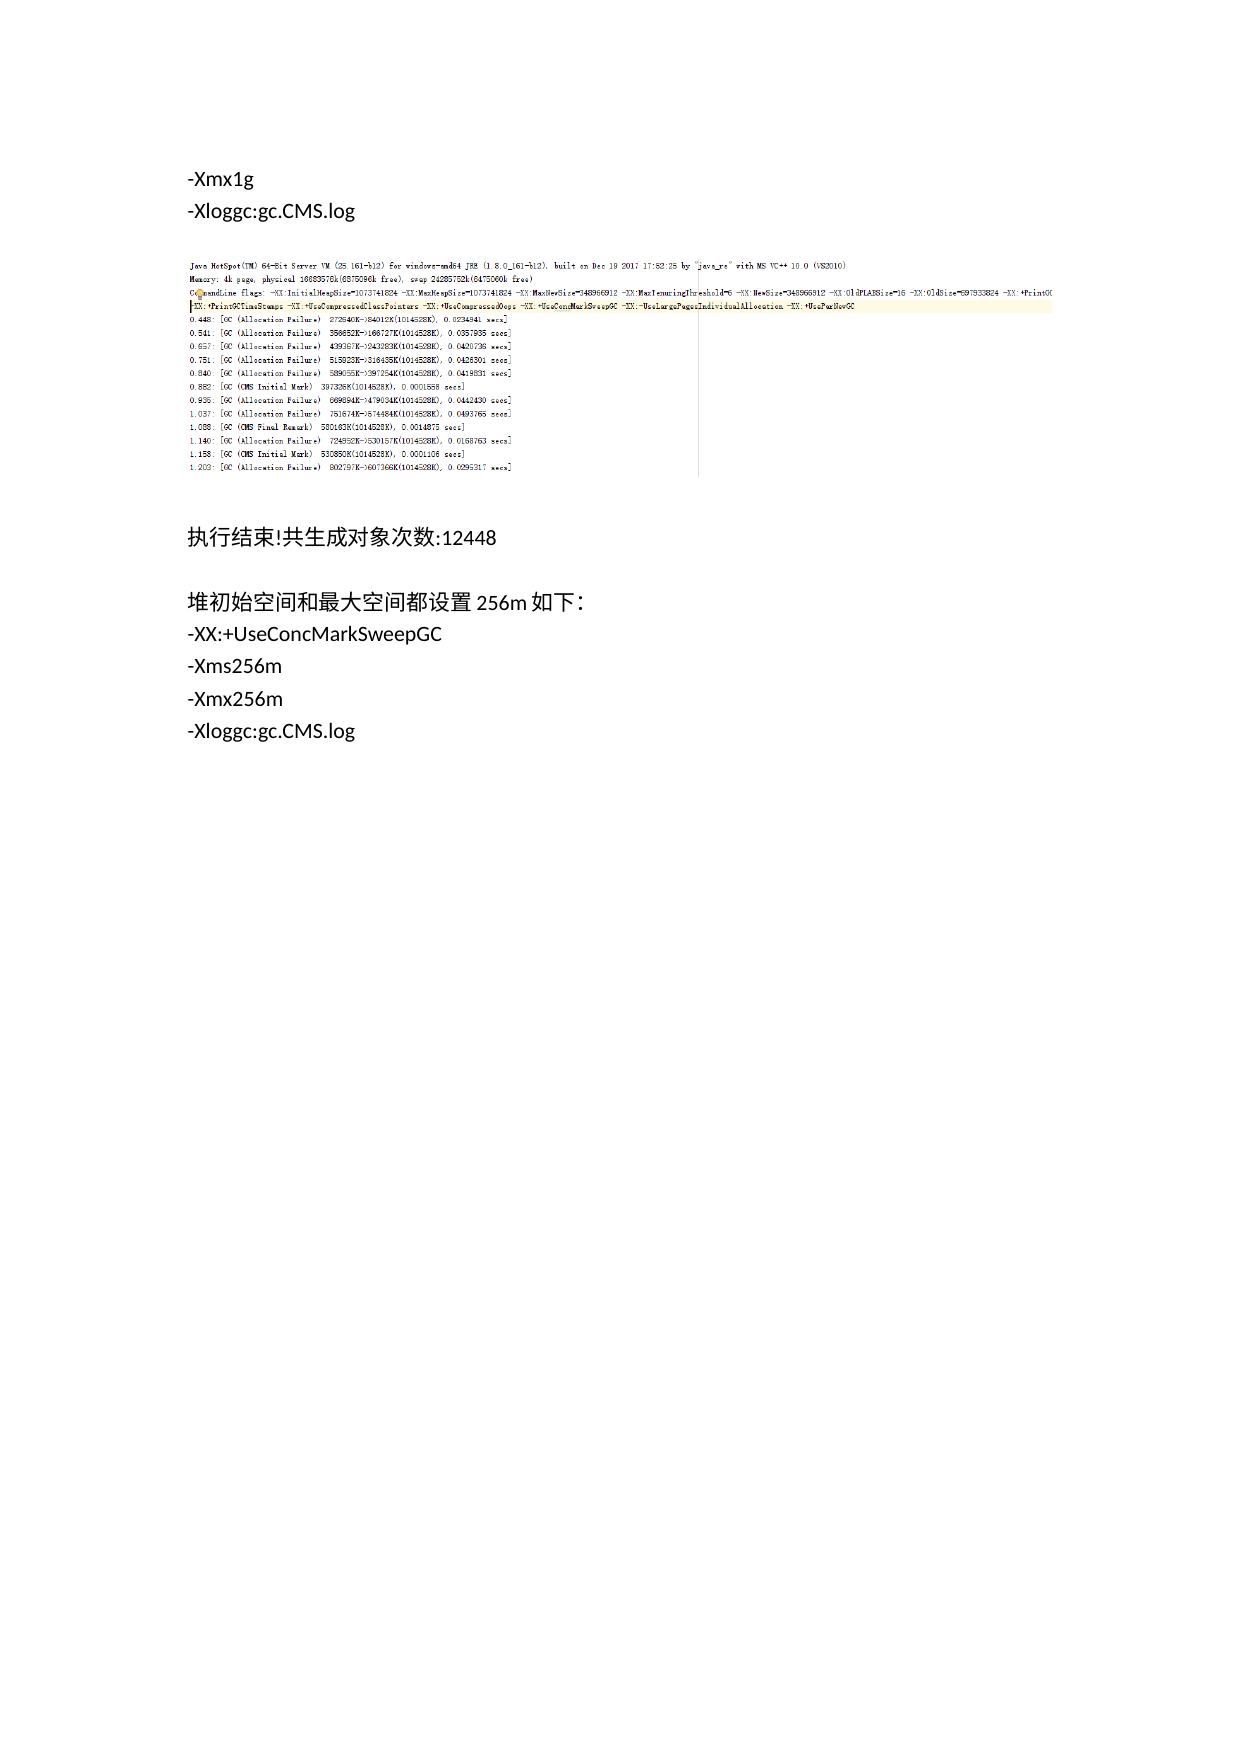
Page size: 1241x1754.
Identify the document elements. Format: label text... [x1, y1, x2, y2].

picture [187, 259, 1053, 477]
list -Xloggc:gc.CMS.log [187, 194, 1053, 227]
text 堆初始空间和最大空间都设置256m如下： [187, 584, 1053, 617]
text -XX:+UseConcMarkSweepGC [187, 617, 1053, 649]
text -Xloggc:gc.CMS.log [187, 714, 1053, 747]
text -Xmx256m [187, 682, 1053, 714]
text -Xms256m [187, 649, 1053, 682]
text 执行结束!共生成对象次数:12448 [187, 519, 1053, 552]
list -Xmx1g [187, 162, 1053, 194]
